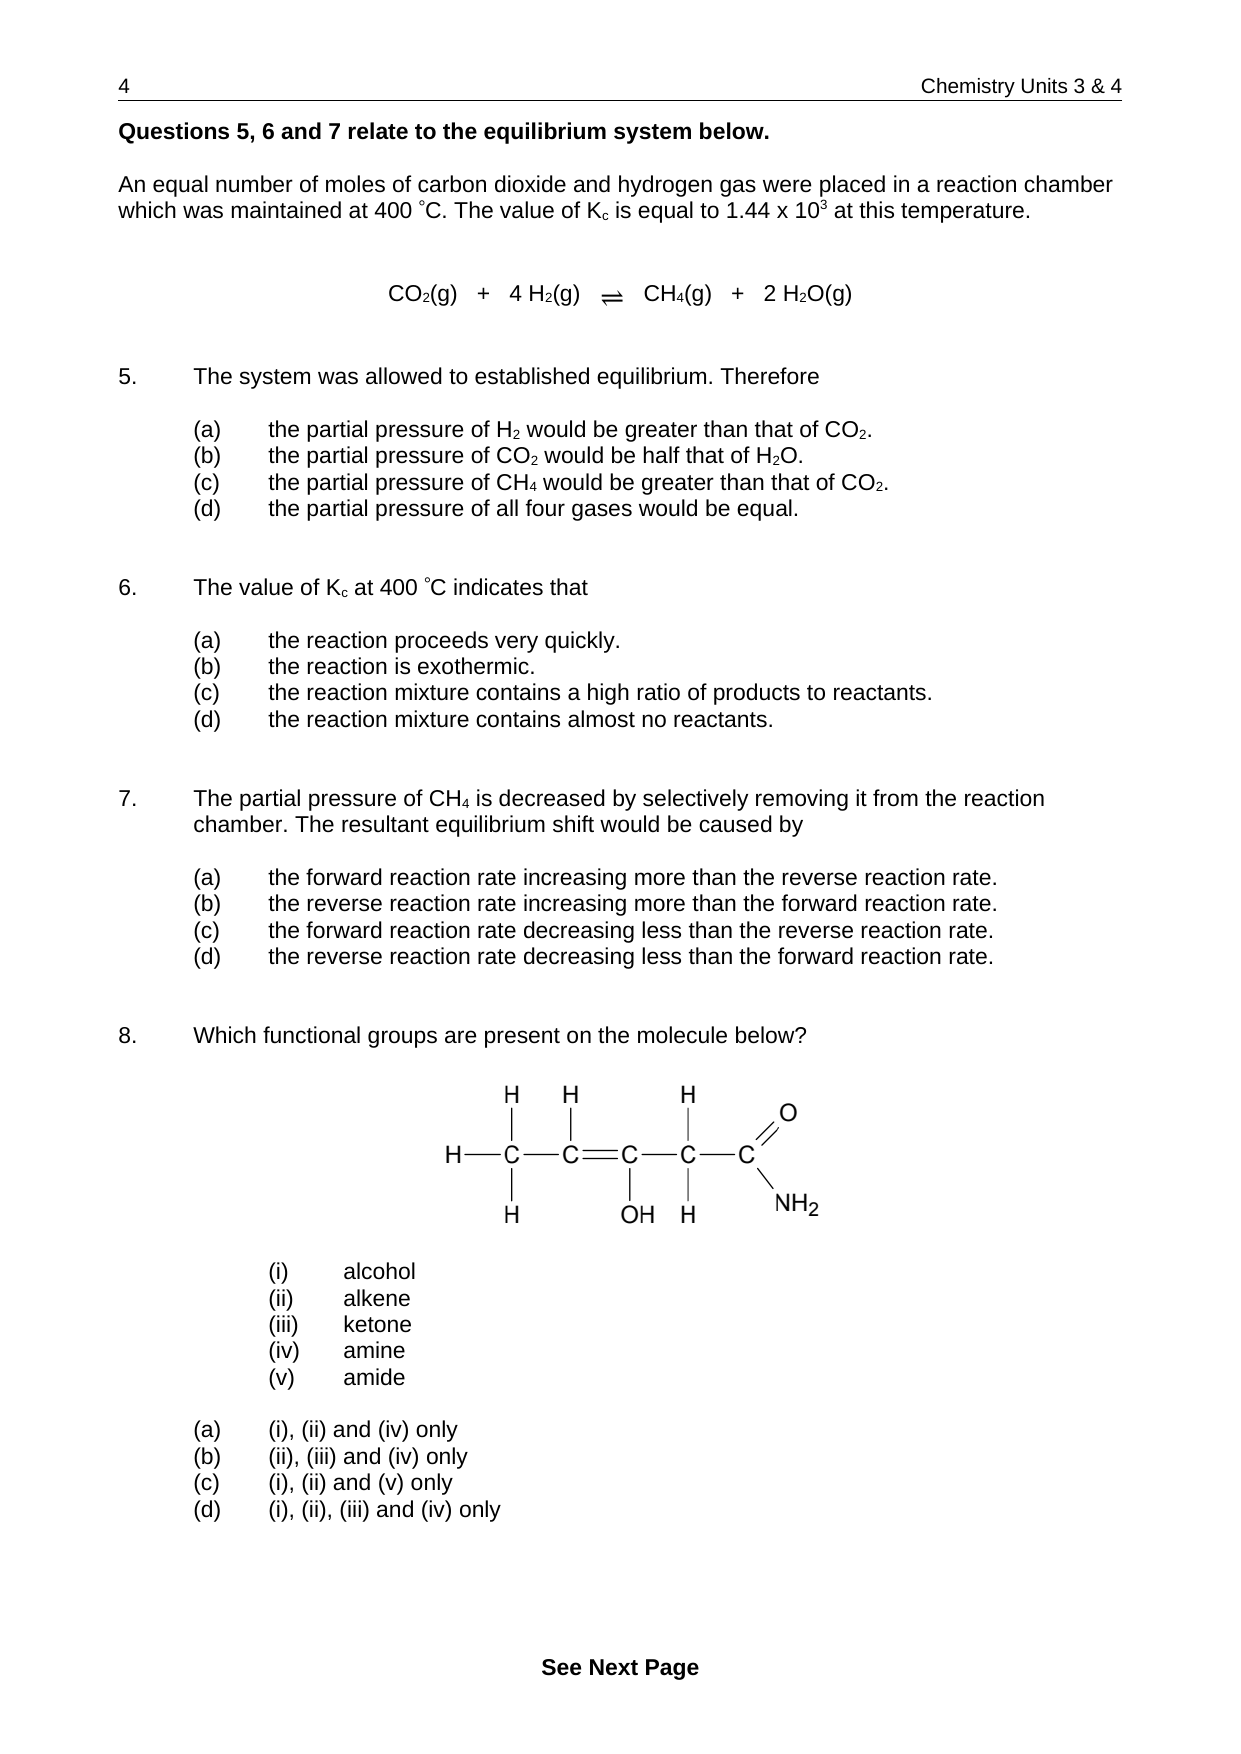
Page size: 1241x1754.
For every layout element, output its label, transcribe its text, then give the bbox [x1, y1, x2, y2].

list (i), (ii), (iii) and (iv) only [193, 1496, 1122, 1522]
list the reaction proceeds very quickly. [193, 627, 1122, 653]
list the partial pressure of CH4 would be greater than that of CO2. [193, 468, 1122, 495]
list (ii), (iii) and (iv) only [193, 1443, 1122, 1469]
list the reaction mixture contains almost no reactants. [193, 706, 1122, 732]
text 8. Which functional groups are present on the molecule below? [118, 1022, 1122, 1048]
text 6. The value of Kc at 400 C indicates that [118, 574, 1122, 600]
list the partial pressure of all four gases would be equal. [193, 495, 1122, 521]
text 7. The partial pressure of CH4 is decreased by selectively removing it from the reaction chamber. The resultant equilibrium shift would be caused by [118, 785, 1122, 837]
text An equal number of moles of carbon dioxide and hydrogen gas were placed in a reaction chamber which was maintained at 400 C. The value of Kc is equal to 1.44 x 103 at this temperature. [118, 171, 1122, 223]
list the reverse reaction rate decreasing less than the forward reaction rate. [193, 943, 1122, 969]
list the reverse reaction rate increasing more than the forward reaction rate. [193, 890, 1122, 917]
list alcohol [268, 1258, 1122, 1285]
text Questions 5, 6 and 7 relate to the equilibrium system below. [118, 118, 1122, 144]
list the forward reaction rate decreasing less than the reverse reaction rate. [193, 917, 1122, 943]
list the forward reaction rate increasing more than the reverse reaction rate. [193, 864, 1122, 890]
list amide [268, 1364, 1122, 1390]
list the reaction mixture contains a high ratio of products to reactants. [193, 679, 1122, 706]
list (i), (ii) and (iv) only [193, 1416, 1122, 1443]
list alkene [268, 1285, 1122, 1311]
list amine [268, 1337, 1122, 1364]
list (i), (ii) and (v) only [193, 1469, 1122, 1496]
list the partial pressure of CO2 would be half that of H2O. [193, 442, 1122, 468]
list ketone [268, 1311, 1122, 1337]
list the reaction is exothermic. [193, 653, 1122, 679]
list the partial pressure of H2 would be greater than that of CO2. [193, 416, 1122, 442]
text CO2(g) + 4 H2(g) ⇌ CH4(g) + 2 H2O(g) [118, 276, 1122, 310]
text 5. The system was allowed to established equilibrium. Therefore [118, 363, 1122, 389]
